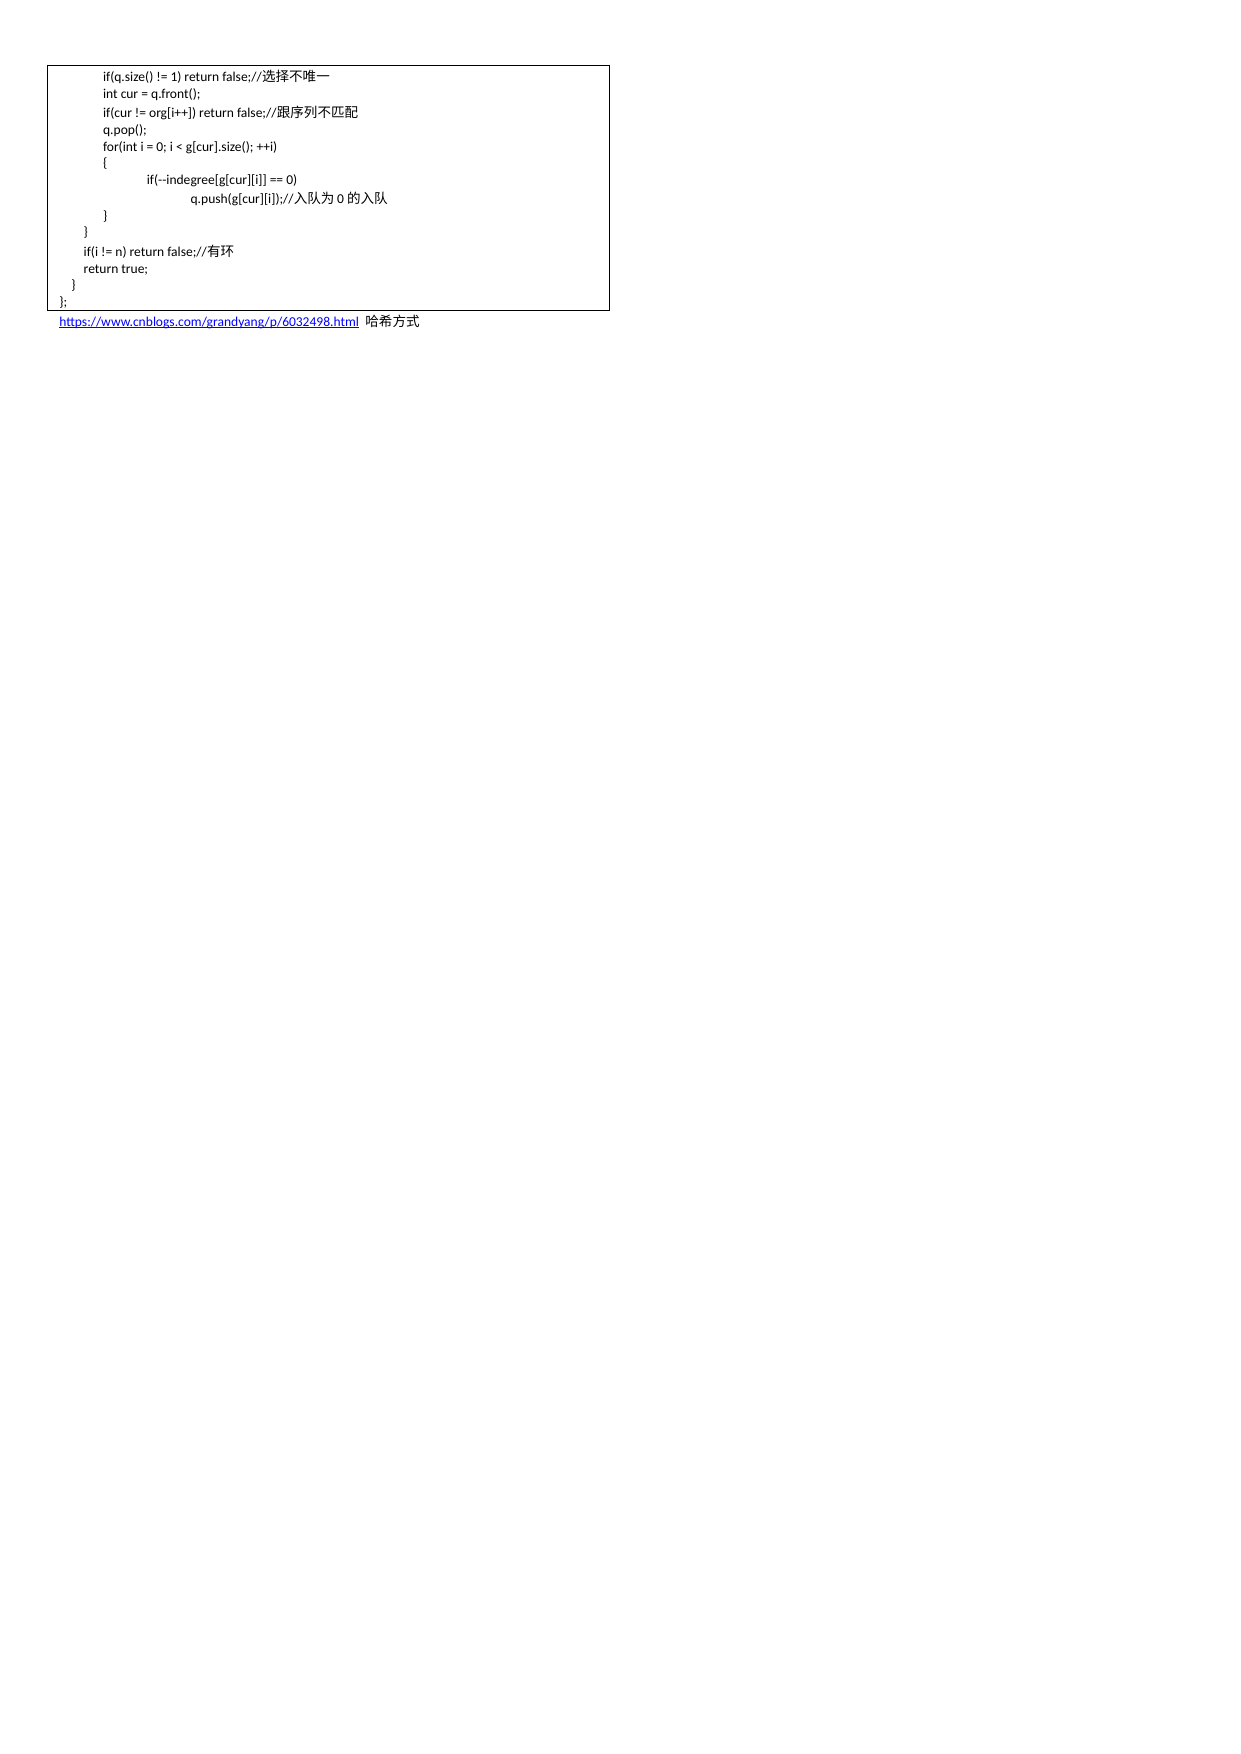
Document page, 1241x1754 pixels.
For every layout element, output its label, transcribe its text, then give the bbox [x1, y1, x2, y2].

text https://www.cnblogs.com/grandyang/p/6032498.html 哈希方式 [59, 311, 598, 330]
